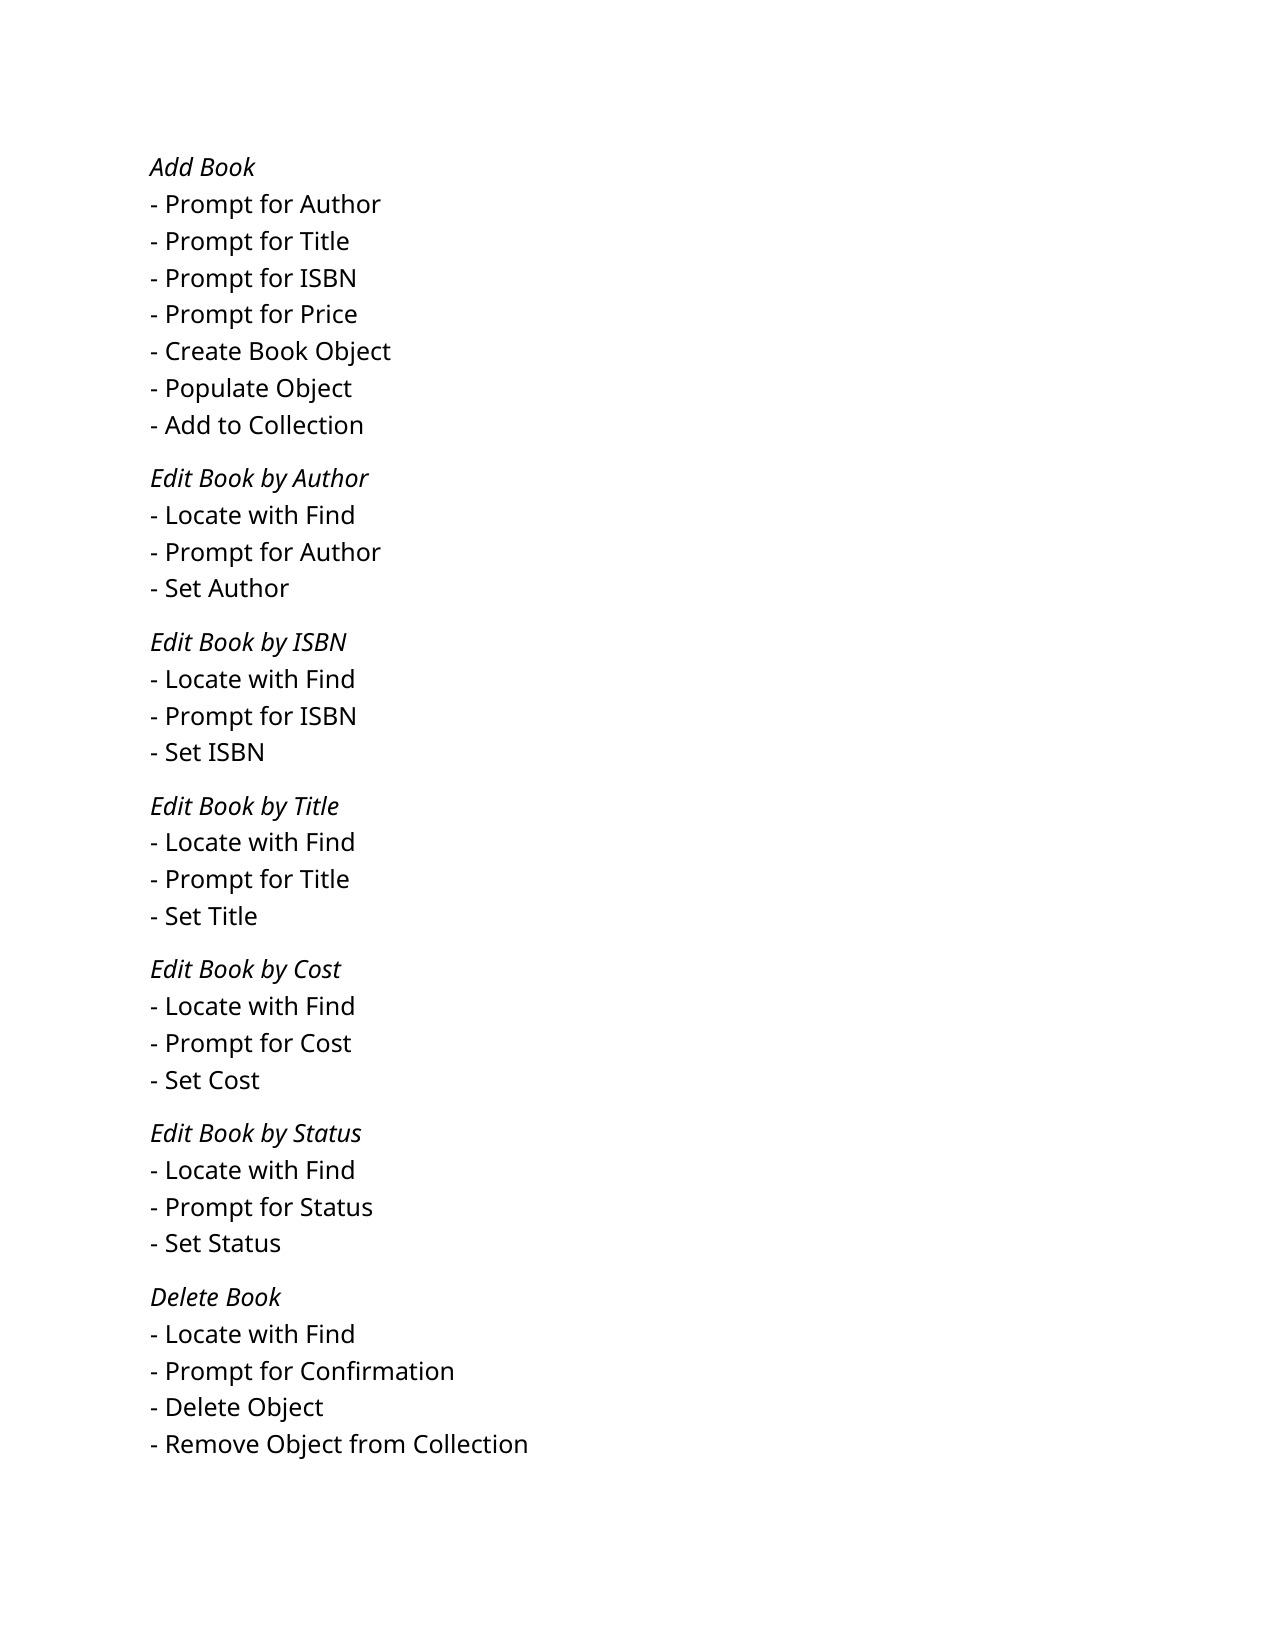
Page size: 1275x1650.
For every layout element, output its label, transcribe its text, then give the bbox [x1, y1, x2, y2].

text Edit Book by Status - Locate with Find - Prompt for Status - Set Status [150, 1116, 1125, 1260]
text Edit Book by ISBN - Locate with Find - Prompt for ISBN - Set ISBN [150, 624, 1125, 769]
text Delete Book - Locate with Find - Prompt for Confirmation - Delete Object - Remove Object from Collection [150, 1279, 1125, 1461]
text Edit Book by Title - Locate with Find - Prompt for Title - Set Title [150, 788, 1125, 933]
text Edit Book by Author - Locate with Find - Prompt for Author - Set Author [150, 461, 1125, 605]
text Edit Book by Cost - Locate with Find - Prompt for Cost - Set Cost [150, 952, 1125, 1096]
text Add Book - Prompt for Author - Prompt for Title - Prompt for ISBN - Prompt for Price - Create Book Object - Populate Object - Add to Collection [150, 150, 1125, 441]
